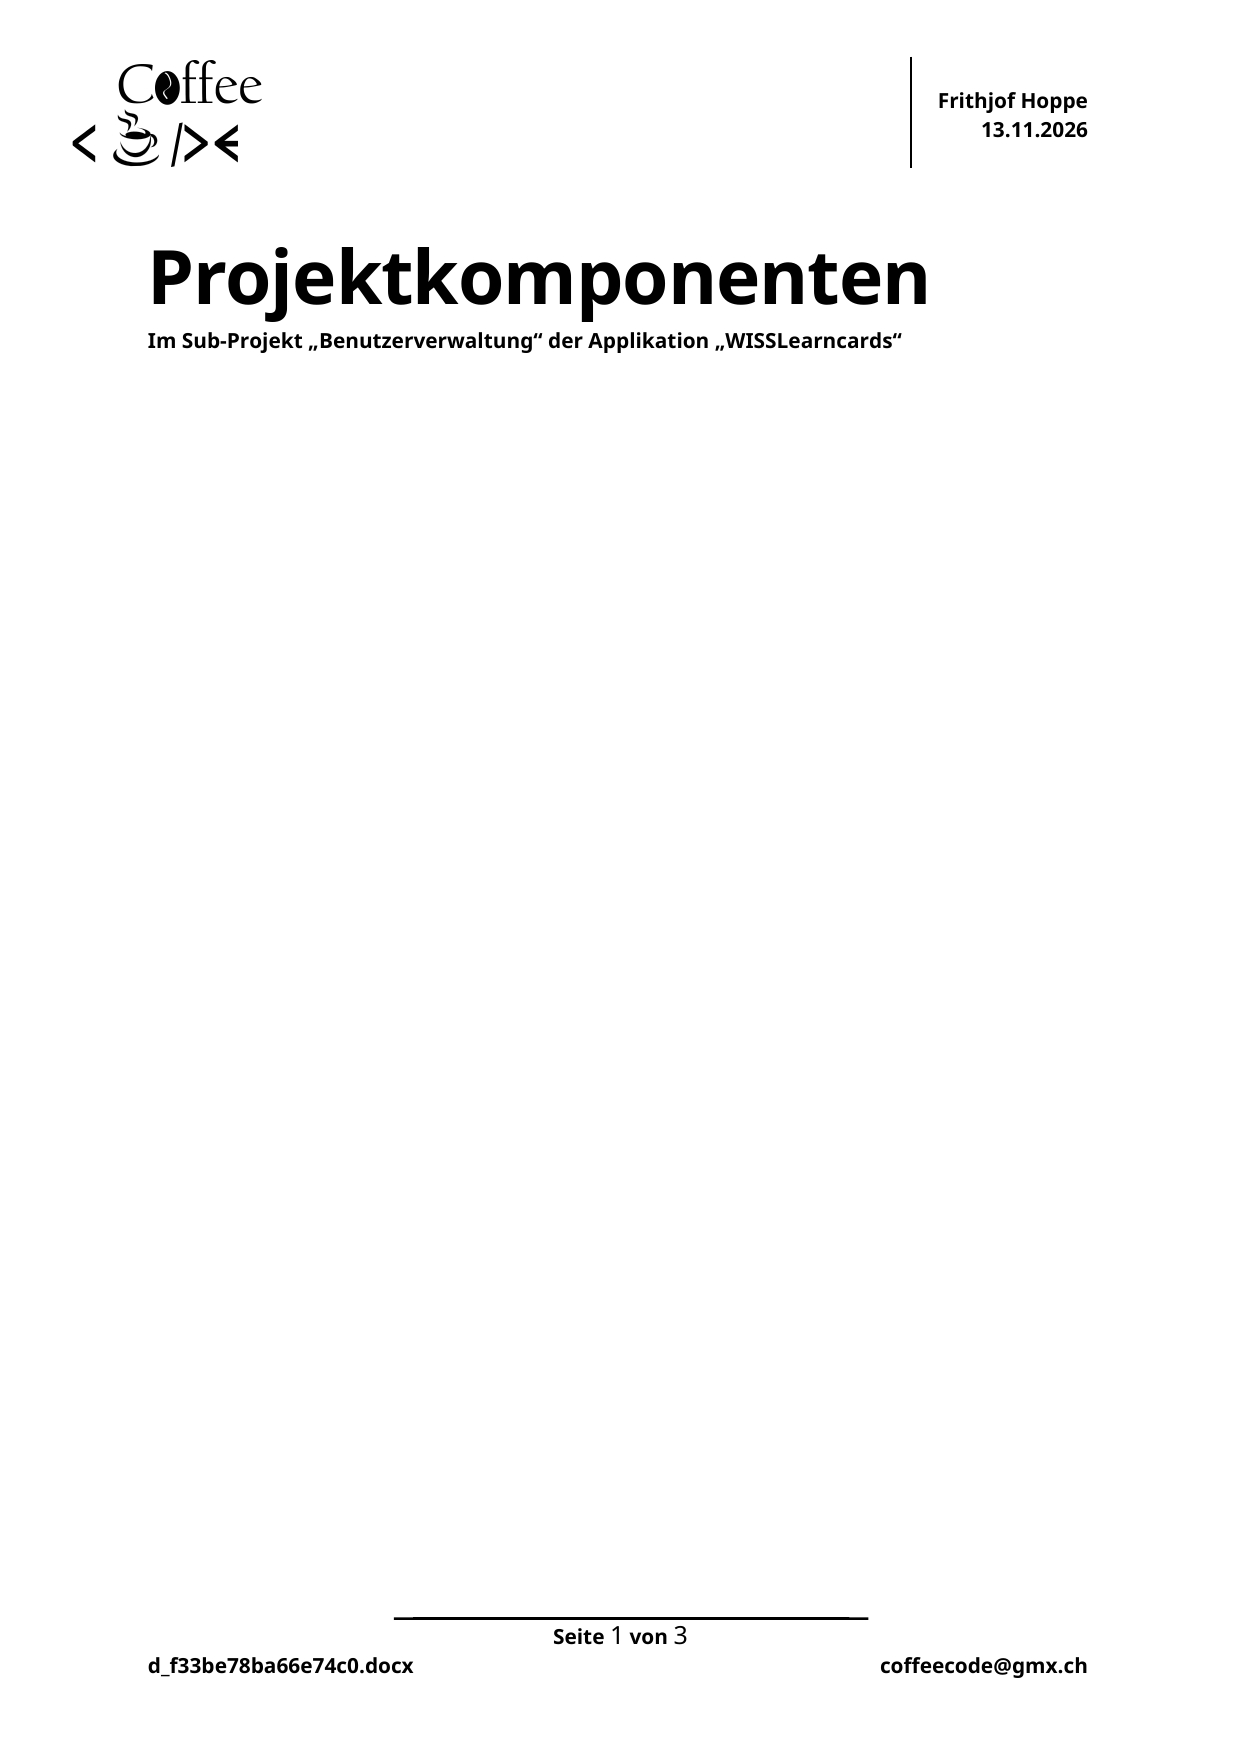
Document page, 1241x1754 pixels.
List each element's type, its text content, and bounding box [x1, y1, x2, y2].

picture [72, 60, 262, 179]
text Im Sub-Projekt „Benutzerverwaltung“ der Applikation „WISSLearncards“ [148, 327, 1092, 355]
title Projektkomponenten [148, 224, 1092, 327]
